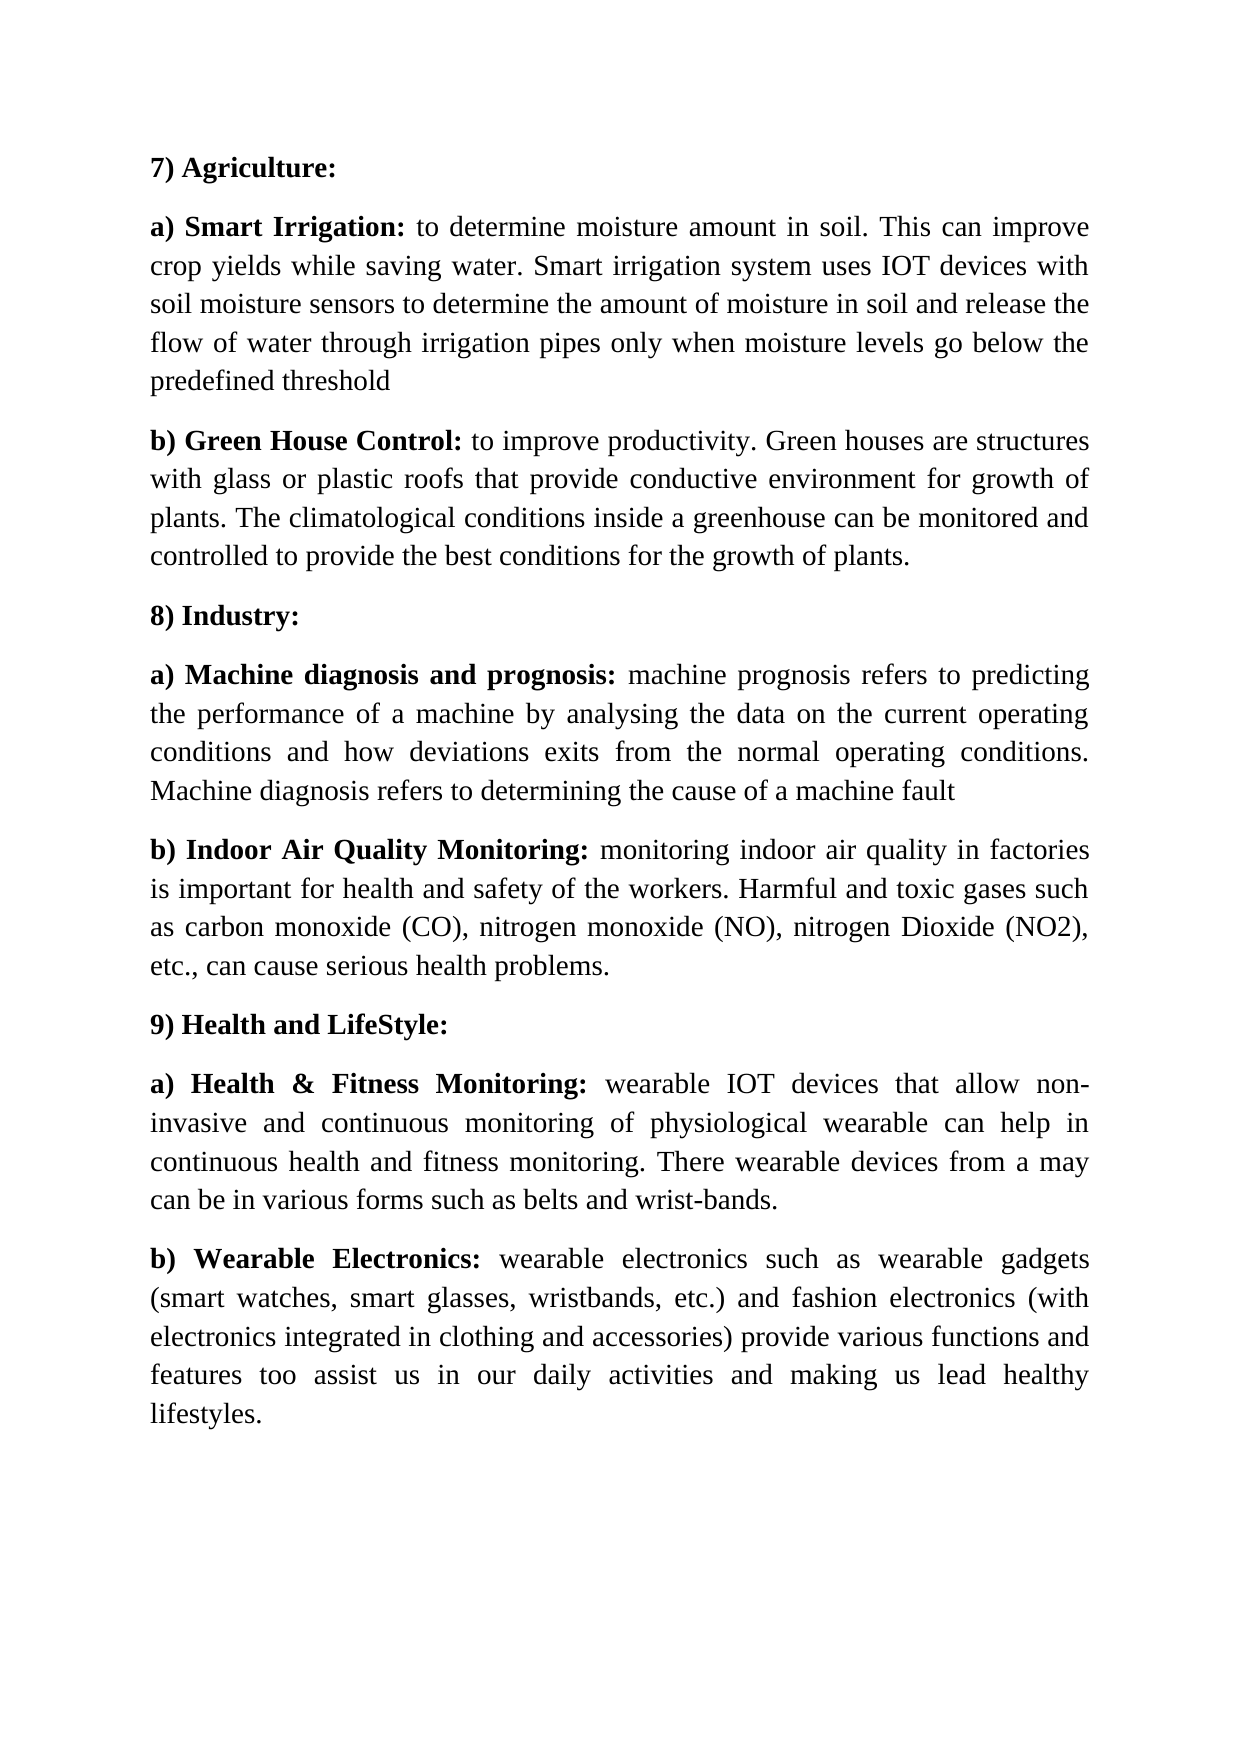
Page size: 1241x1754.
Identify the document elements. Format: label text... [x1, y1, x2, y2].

text a) Machine diagnosis and prognosis: machine prognosis refers to predicting the performance of a machine by analysing the data on the current operating conditions and how deviations exits from the normal operating conditions. Machine diagnosis refers to determining the cause of a machine fault [150, 657, 1090, 806]
text 8) Industry: [150, 598, 1090, 631]
text a) Smart Irrigation: to determine moisture amount in soil. This can improve crop yields while saving water. Smart irrigation system uses IOT devices with soil moisture sensors to determine the amount of moisture in soil and release the flow of water through irrigation pipes only when moisture levels go below the predefined threshold [150, 209, 1090, 397]
text 7) Agriculture: [150, 150, 1090, 183]
text b) Wearable Electronics: wearable electronics such as wearable gadgets (smart watches, smart glasses, wristbands, etc.) and fashion electronics (with electronics integrated in clothing and accessories) provide various functions and features too assist us in our daily activities and making us lead healthy lifestyles. [150, 1242, 1090, 1429]
text a) Health & Fitness Monitoring: wearable IOT devices that allow non-invasive and continuous monitoring of physiological wearable can help in continuous health and fitness monitoring. There wearable devices from a may can be in various forms such as belts and wrist-bands. [150, 1067, 1090, 1216]
text 9) Health and LifeStyle: [150, 1007, 1090, 1041]
text b) Indoor Air Quality Monitoring: monitoring indoor air quality in factories is important for health and safety of the workers. Harmful and toxic gases such as carbon monoxide (CO), nitrogen monoxide (NO), nitrogen Dioxide (NO2), etc., can cause serious health problems. [150, 832, 1090, 981]
text b) Green House Control: to improve productivity. Green houses are structures with glass or plastic roofs that provide conductive environment for growth of plants. The climatological conditions inside a greenhouse can be monitored and controlled to provide the best conditions for the growth of plants. [150, 423, 1090, 572]
